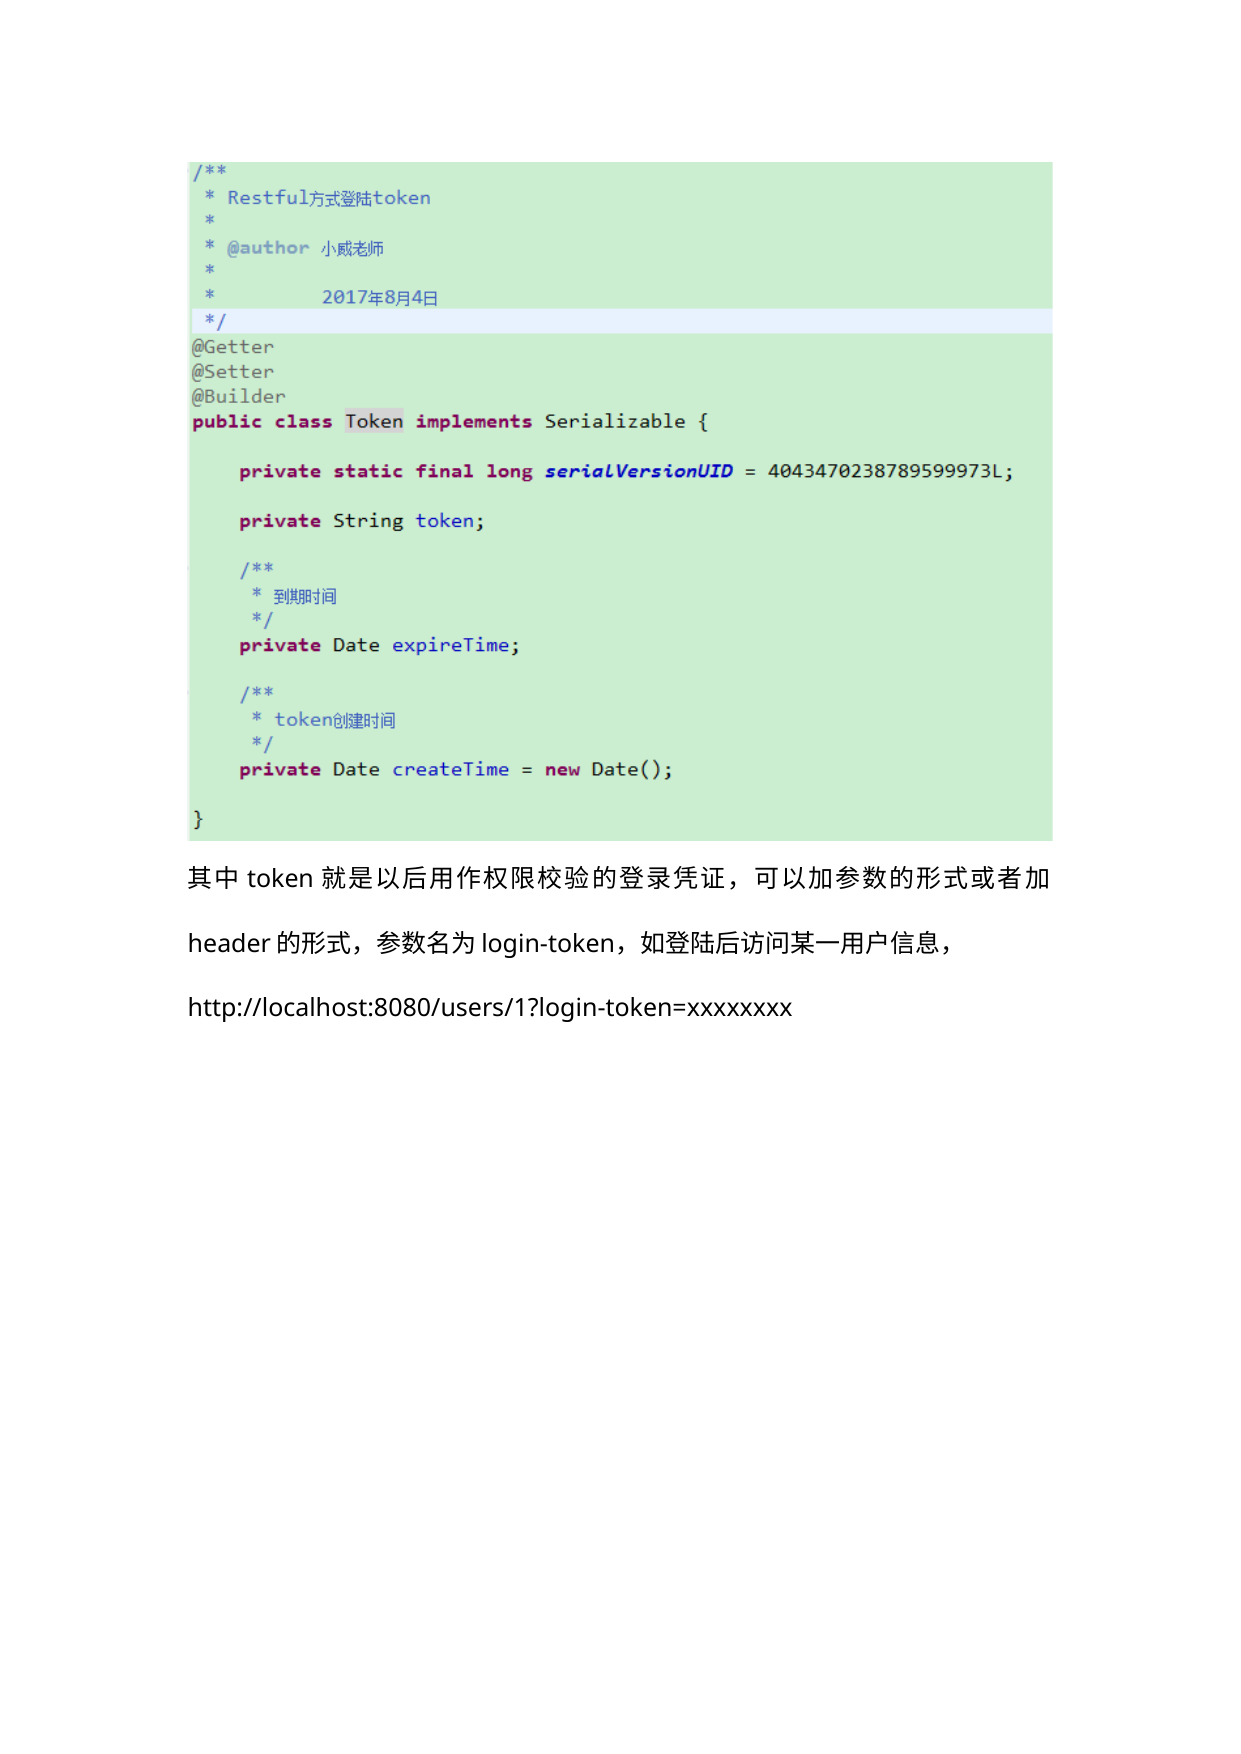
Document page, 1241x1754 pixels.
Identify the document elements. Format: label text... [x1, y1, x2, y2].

text 其中token就是以后用作权限校验的登录凭证，可以加参数的形式或者加header的形式，参数名为login-token，如登陆后访问某一用户信息， [187, 844, 1053, 974]
text http://localhost:8080/users/1?login-token=xxxxxxxx [187, 974, 1053, 1039]
picture [187, 162, 1053, 841]
